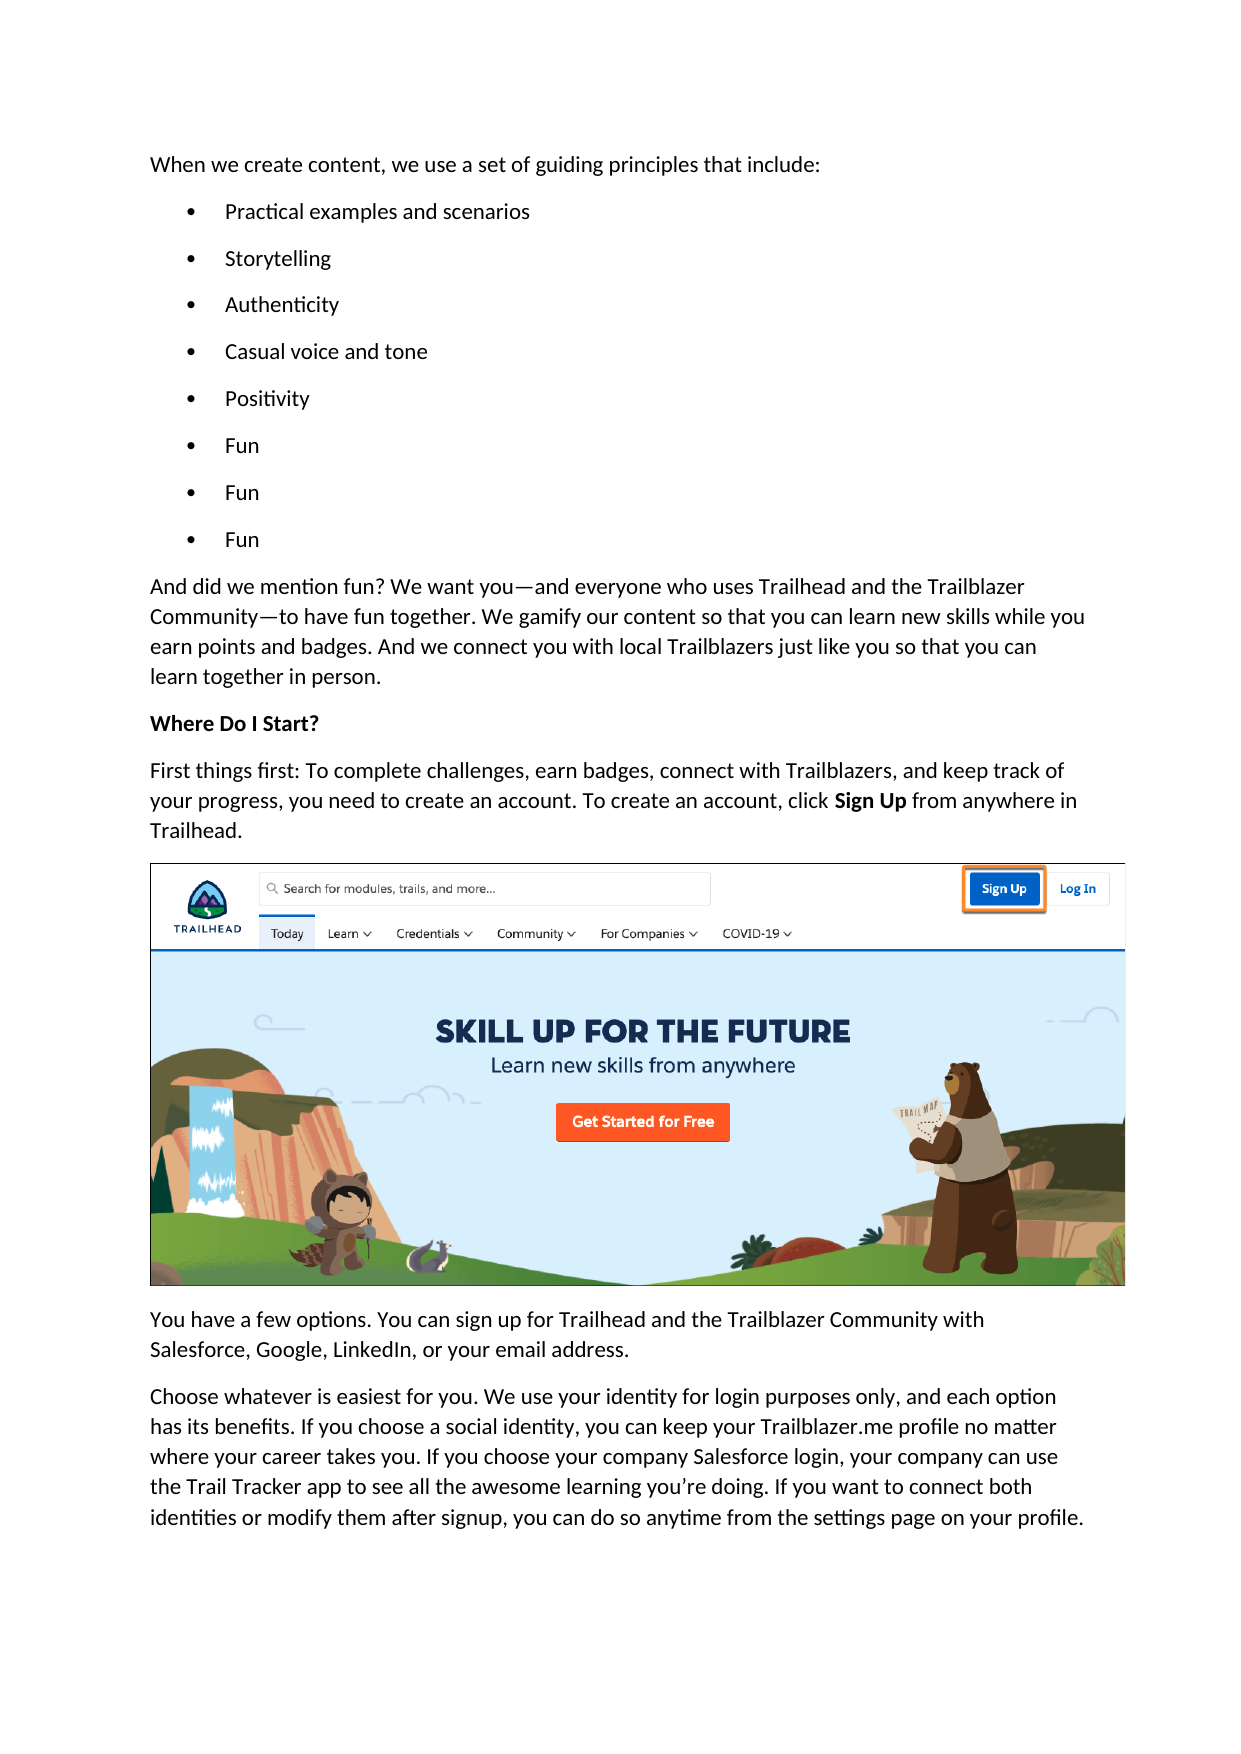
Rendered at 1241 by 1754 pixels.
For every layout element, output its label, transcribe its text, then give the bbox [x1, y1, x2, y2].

text When we create content, we use a set of guiding principles that include: [150, 150, 1090, 178]
text You have a few options. You can sign up for Trailhead and the Trailblazer Community with Salesforce, Google, LinkedIn, or your email address. [150, 1305, 1090, 1363]
text Where Do I Start? [150, 709, 1090, 737]
text Choose whatever is easiest for you. We use your identity for login purposes only, and each option has its benefits. If you choose a social identity, you can keep your Trailblazer.me profile no matter where your career takes you. If you choose your company Salesforce login, your company can use the Trail Tracker app to see all the awesome learning you’re doing. If you want to connect both identities or modify them after signup, you can do so anytime from the settings page on your profile. [150, 1382, 1090, 1531]
text First things first: To complete challenges, earn badges, connect with Trailblazers, and keep track of your progress, you need to create an account. To create an account, click Sign Up from anywhere in Trailhead. [150, 756, 1090, 845]
list Casual voice and tone [187, 337, 1090, 366]
list Storytelling [187, 244, 1090, 272]
list Authenticity [187, 291, 1090, 319]
list Positivity [187, 384, 1090, 412]
list Fun [187, 478, 1090, 506]
list Fun [187, 525, 1090, 553]
picture [150, 863, 1125, 1286]
text And did we mention fun? We want you—and everyone who uses Trailhead and the Trailblazer Community—to have fun together. We gamify our content so that you can learn new skills while you earn points and badges. And we connect you with local Trailblazers just like you so that you can learn together in person. [150, 572, 1090, 691]
list Fun [187, 431, 1090, 459]
list Practical examples and scenarios [187, 197, 1090, 225]
